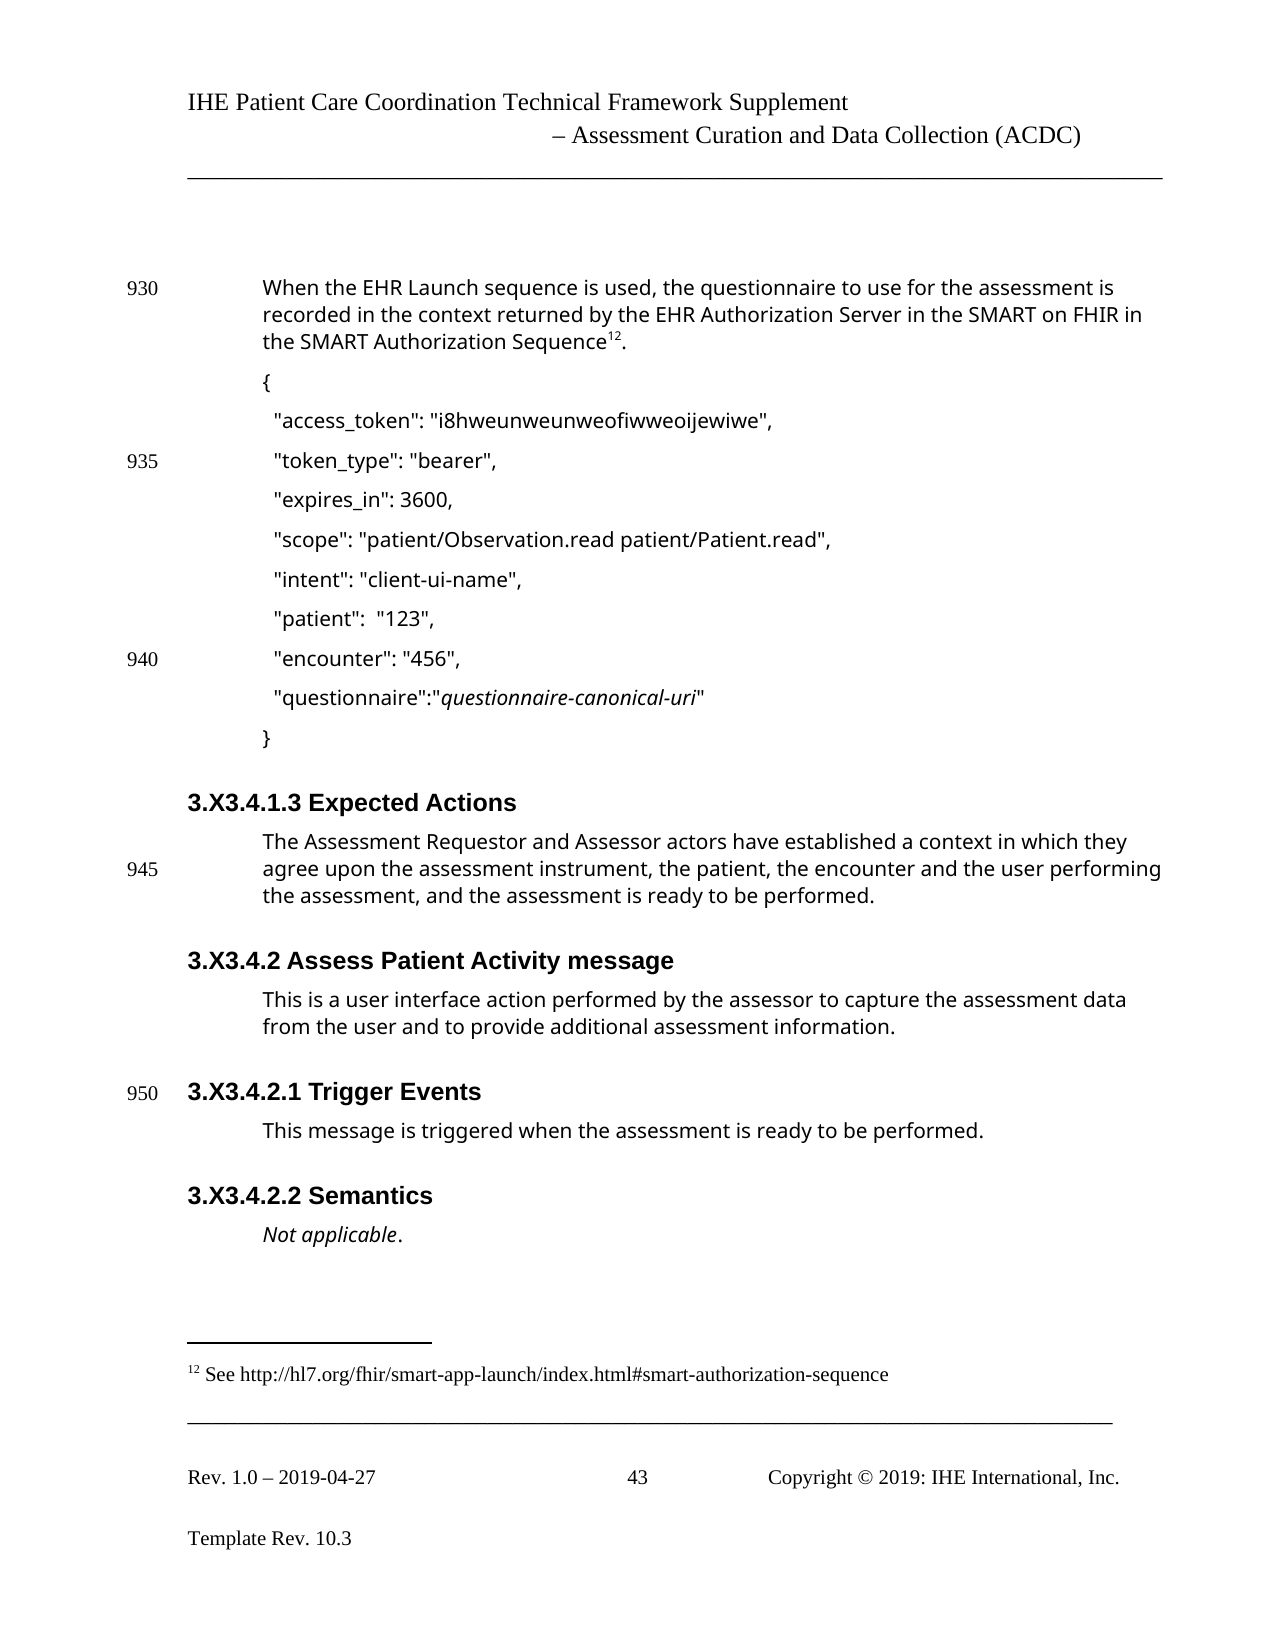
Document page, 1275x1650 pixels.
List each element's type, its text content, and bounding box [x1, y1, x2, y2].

text "questionnaire":"questionnaire-canonical-uri" [262, 684, 1162, 711]
subtitle 3.X3.4.1.3 Expected Actions [187, 788, 1162, 817]
subtitle 3.X3.4.2.1 Trigger Events [187, 1077, 1162, 1106]
text This message is triggered when the assessment is ready to be performed. [262, 1117, 1162, 1144]
text } [262, 724, 1162, 751]
text "expires_in": 3600, [262, 486, 1162, 513]
text "access_token": "i8hweunweunweofiwweoijewiwe", [262, 407, 1162, 434]
subtitle 3.X3.4.2.2 Semantics [187, 1181, 1162, 1210]
text This is a user interface action performed by the assessor to capture the assessment data from the user and to provide additional assessment information. [262, 986, 1162, 1040]
text "token_type": "bearer", [262, 447, 1162, 474]
text When the EHR Launch sequence is used, the questionnaire to use for the assessment is recorded in the context returned by the EHR Authorization Server in the SMART on FHIR in the SMART Authorization Sequence. [262, 274, 1162, 355]
text "scope": "patient/Observation.read patient/Patient.read", [262, 526, 1162, 553]
text Not applicable. [262, 1220, 1162, 1247]
text "patient": "123", [262, 605, 1162, 632]
text "intent": "client-ui-name", [262, 565, 1162, 592]
text The Assessment Requestor and Assessor actors have established a context in which they agree upon the assessment instrument, the patient, the encounter and the user performing the assessment, and the assessment is ready to be performed. [262, 828, 1162, 909]
text { [262, 367, 1162, 394]
subtitle 3.X3.4.2 Assess Patient Activity message [187, 946, 1162, 975]
text "encounter": "456", [262, 644, 1162, 672]
